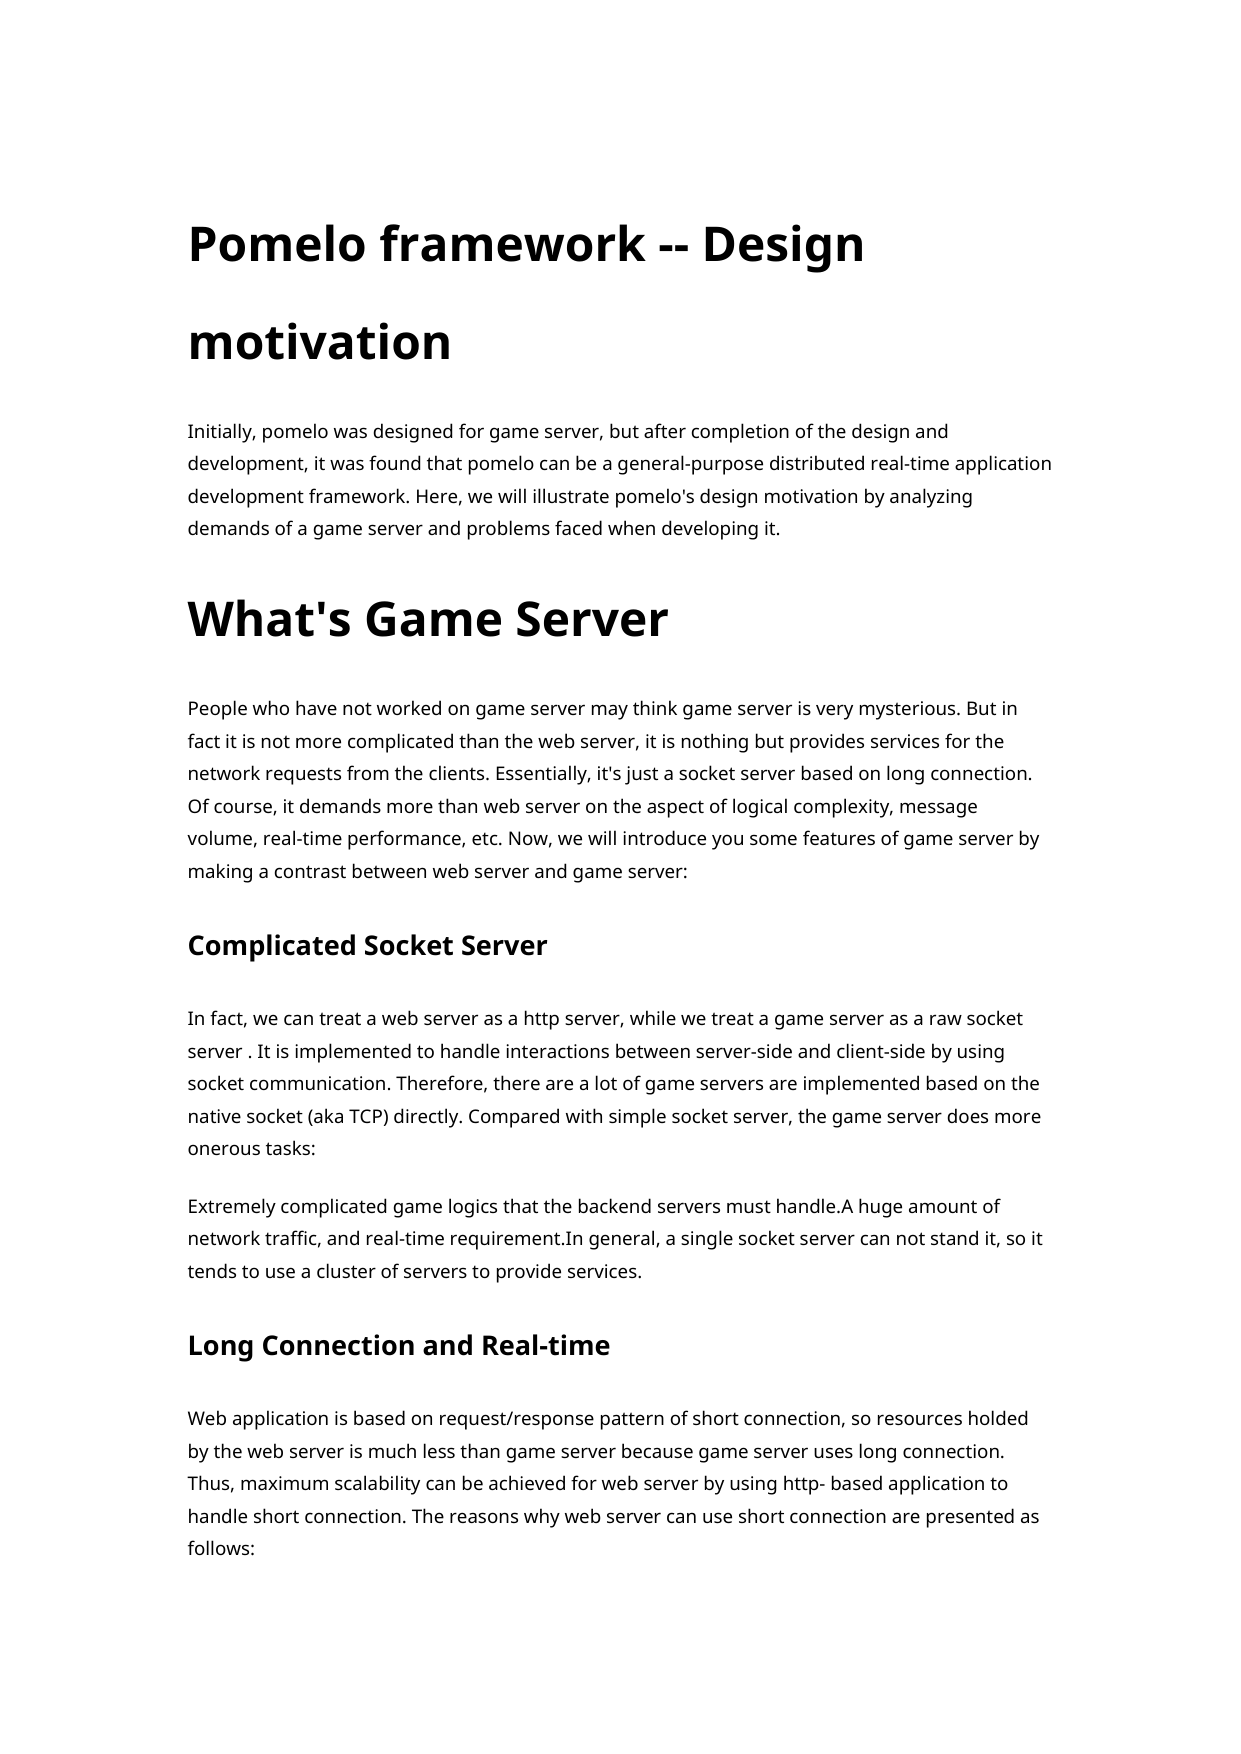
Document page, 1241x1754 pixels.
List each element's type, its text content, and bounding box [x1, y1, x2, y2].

text Initially, pomelo was designed for game server, but after completion of the design and development, it was found that pomelo can be a general-purpose distributed real-time application development framework. Here, we will illustrate pomelo's design motivation by analyzing demands of a game server and problems faced when developing it. [187, 414, 1053, 544]
text People who have not worked on game server may think game server is very mysterious. But in fact it is not more complicated than the web server, it is nothing but provides services for the network requests from the clients. Essentially, it's just a socket server based on long connection. Of course, it demands more than web server on the aspect of logical complexity, message volume, real-time performance, etc. Now, we will introduce you some features of game server by making a contrast between web server and game server: [187, 692, 1053, 887]
text What's Game Server [187, 569, 1053, 667]
text Extremely complicated game logics that the backend servers must handle. A huge amount of network traffic, and real-time requirement. In general, a single socket server can not stand it, so it tends to use a cluster of servers to provide services. [187, 1189, 1053, 1287]
text Long Connection and Real-time [187, 1312, 1053, 1377]
text Web application is based on request/response pattern of short connection, so resources holded by the web server is much less than game server because game server uses long connection. Thus, maximum scalability can be achieved for web server by using http- based application to handle short connection. The reasons why web server can use short connection are presented as follows: [187, 1402, 1053, 1564]
text In fact, we can treat a web server as a http server, while we treat a game server as a raw socket server . It is implemented to handle interactions between server-side and client-side by using socket communication. Therefore, there are a lot of game servers are implemented based on the native socket (aka TCP) directly. Compared with simple socket server, the game server does more onerous tasks: [187, 1002, 1053, 1164]
text Pomelo framework -- Design motivation [187, 194, 1053, 389]
text Complicated Socket Server [187, 912, 1053, 977]
